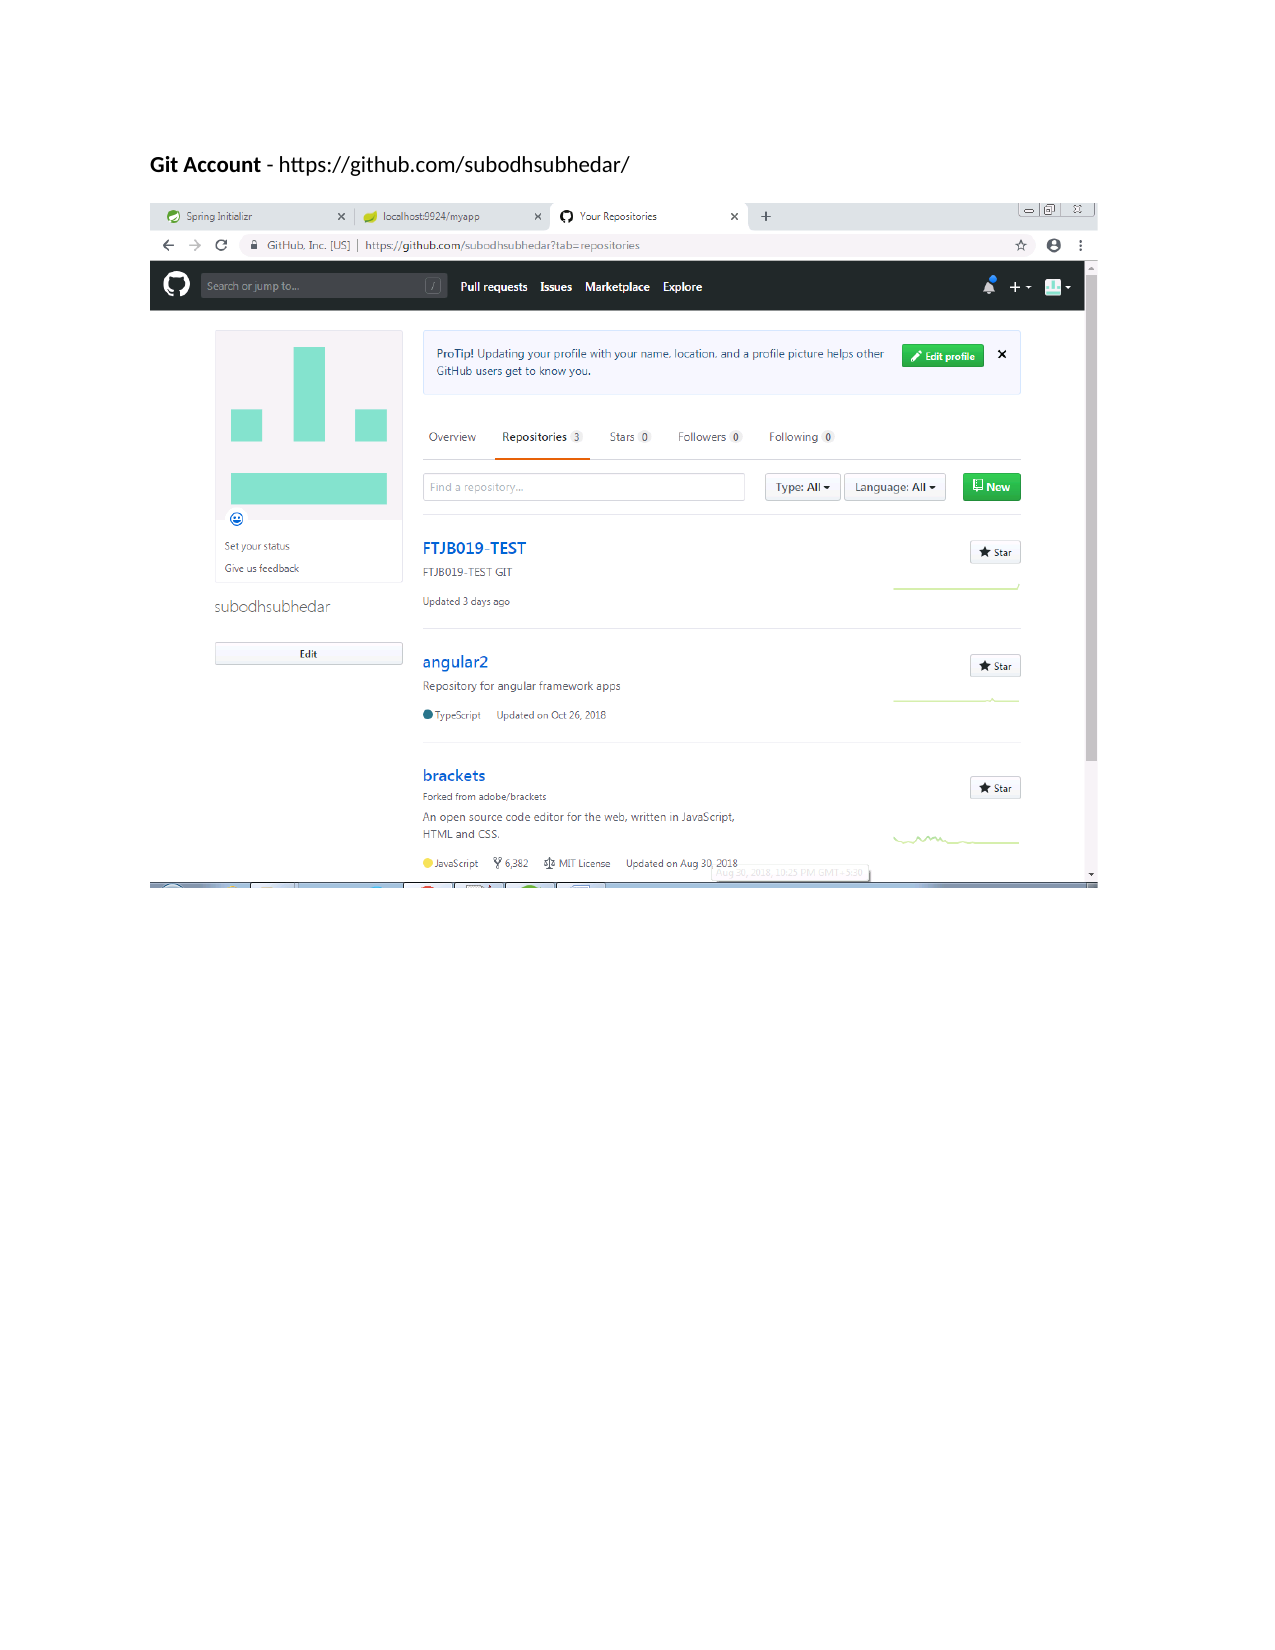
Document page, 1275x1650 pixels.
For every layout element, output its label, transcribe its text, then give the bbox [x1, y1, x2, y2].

text Git Account - https://github.com/subodhsubhedar/ [150, 150, 1125, 178]
picture [150, 203, 1098, 888]
